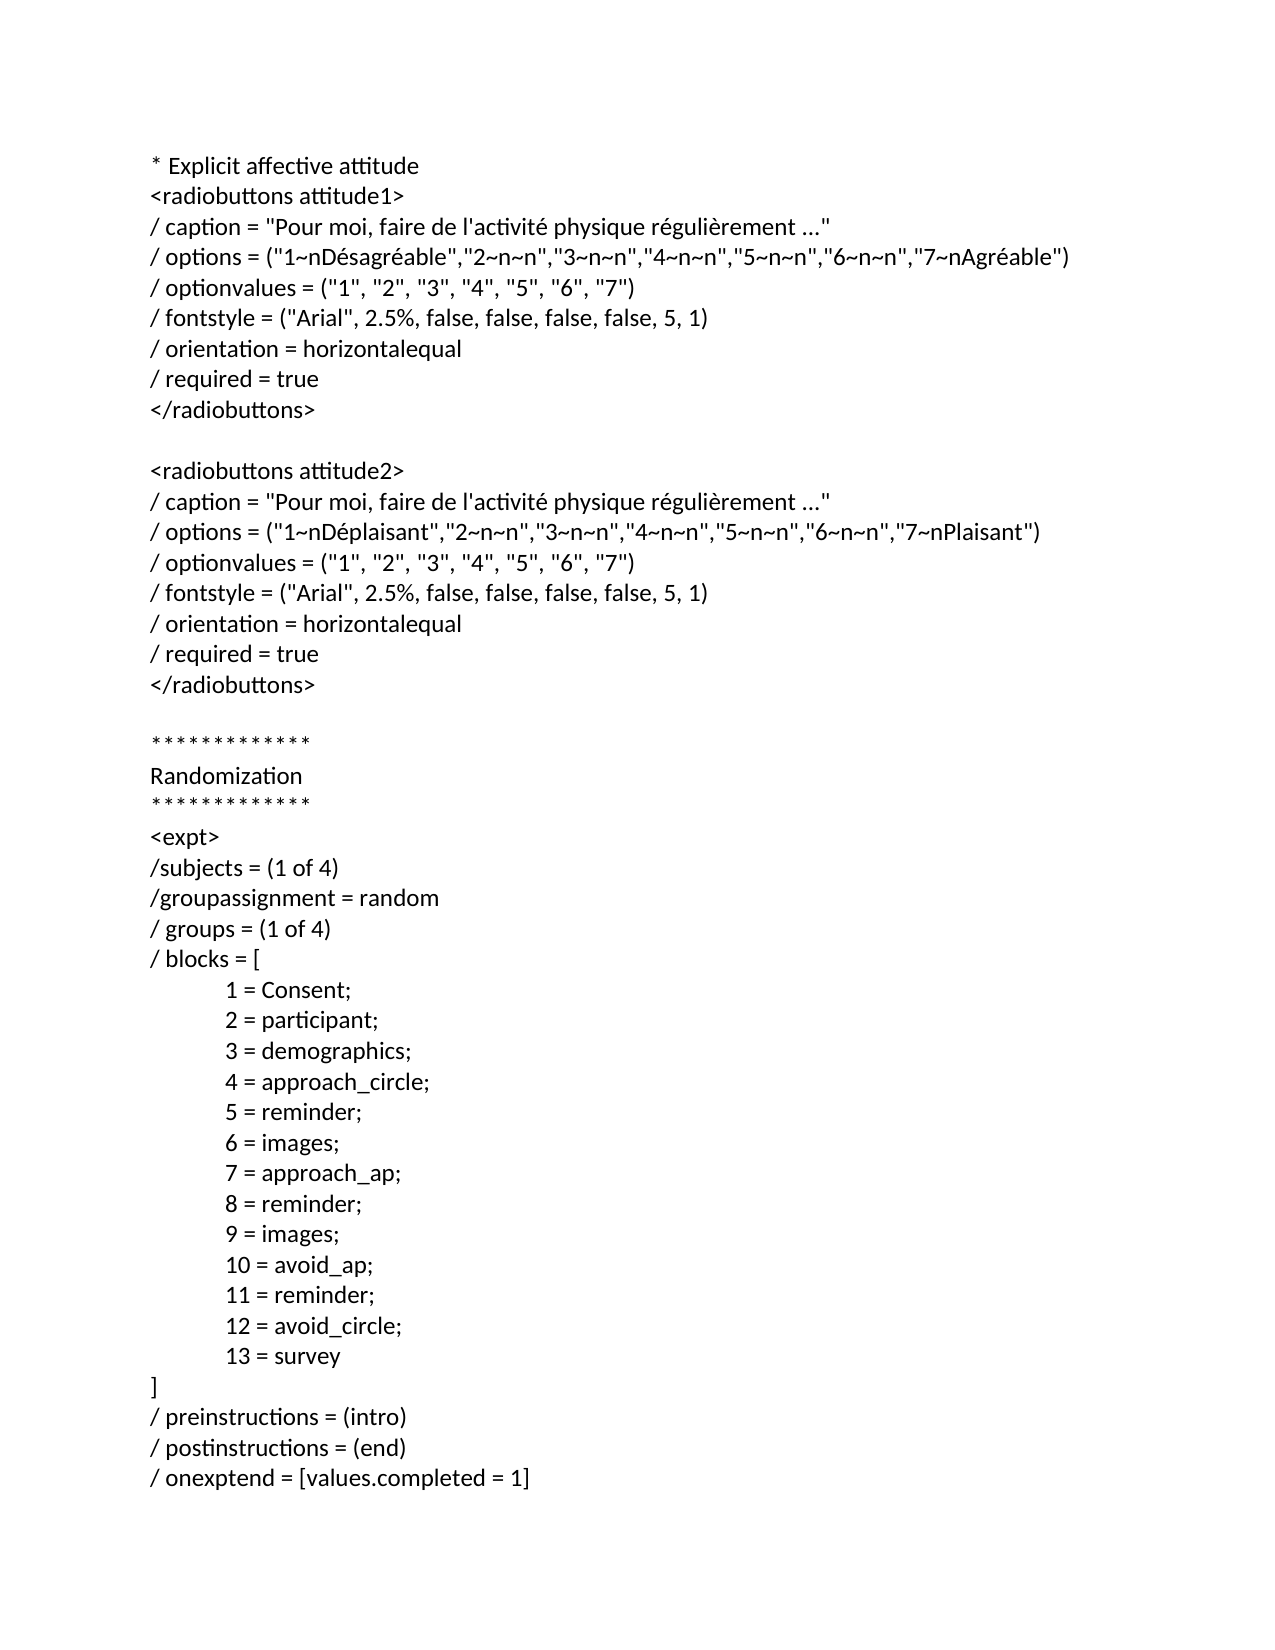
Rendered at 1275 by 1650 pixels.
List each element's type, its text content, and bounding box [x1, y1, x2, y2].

text <radiobuttons attitude2> [150, 455, 1125, 486]
text / blocks = [ [150, 943, 1125, 974]
text / options = ("1~nDéplaisant","2~n~n","3~n~n","4~n~n","5~n~n","6~n~n","7~nPlaisant") [150, 516, 1125, 547]
text / fontstyle = ("Arial", 2.5%, false, false, false, false, 5, 1) [150, 303, 1125, 333]
text ************* [150, 791, 1125, 821]
text 5 = reminder; [150, 1096, 1125, 1127]
text / options = ("1~nDésagréable","2~n~n","3~n~n","4~n~n","5~n~n","6~n~n","7~nAgréable") [150, 242, 1125, 272]
text 7 = approach_ap; [150, 1157, 1125, 1188]
text /subjects = (1 of 4) [150, 852, 1125, 882]
text 9 = images; [150, 1218, 1125, 1249]
text 6 = images; [150, 1127, 1125, 1157]
text <expt> [150, 821, 1125, 852]
text / required = true [150, 638, 1125, 669]
text </radiobuttons> [150, 669, 1125, 699]
text / caption = "Pour moi, faire de l'activité physique régulièrement ..." [150, 486, 1125, 516]
text / orientation = horizontalequal [150, 608, 1125, 638]
text ] [150, 1371, 1125, 1401]
text 12 = avoid_circle; [150, 1310, 1125, 1340]
text 10 = avoid_ap; [150, 1249, 1125, 1279]
text / optionvalues = ("1", "2", "3", "4", "5", "6", "7") [150, 272, 1125, 303]
text / onexptend = [values.completed = 1] [150, 1462, 1125, 1493]
text /groupassignment = random [150, 882, 1125, 913]
text 11 = reminder; [150, 1279, 1125, 1310]
text 13 = survey [150, 1340, 1125, 1371]
text ************* [150, 730, 1125, 760]
text / required = true [150, 364, 1125, 394]
text / groups = (1 of 4) [150, 913, 1125, 943]
text / orientation = horizontalequal [150, 333, 1125, 364]
text Randomization [150, 760, 1125, 791]
text 1 = Consent; [150, 974, 1125, 1004]
text / caption = "Pour moi, faire de l'activité physique régulièrement ..." [150, 211, 1125, 242]
text 3 = demographics; [150, 1035, 1125, 1066]
text / postinstructions = (end) [150, 1432, 1125, 1462]
text / fontstyle = ("Arial", 2.5%, false, false, false, false, 5, 1) [150, 577, 1125, 608]
text * Explicit affective attitude [150, 150, 1125, 181]
text </radiobuttons> [150, 394, 1125, 425]
text / optionvalues = ("1", "2", "3", "4", "5", "6", "7") [150, 547, 1125, 577]
text <radiobuttons attitude1> [150, 181, 1125, 211]
text 4 = approach_circle; [150, 1066, 1125, 1096]
text 8 = reminder; [150, 1188, 1125, 1218]
text / preinstructions = (intro) [150, 1401, 1125, 1432]
text 2 = participant; [150, 1004, 1125, 1035]
